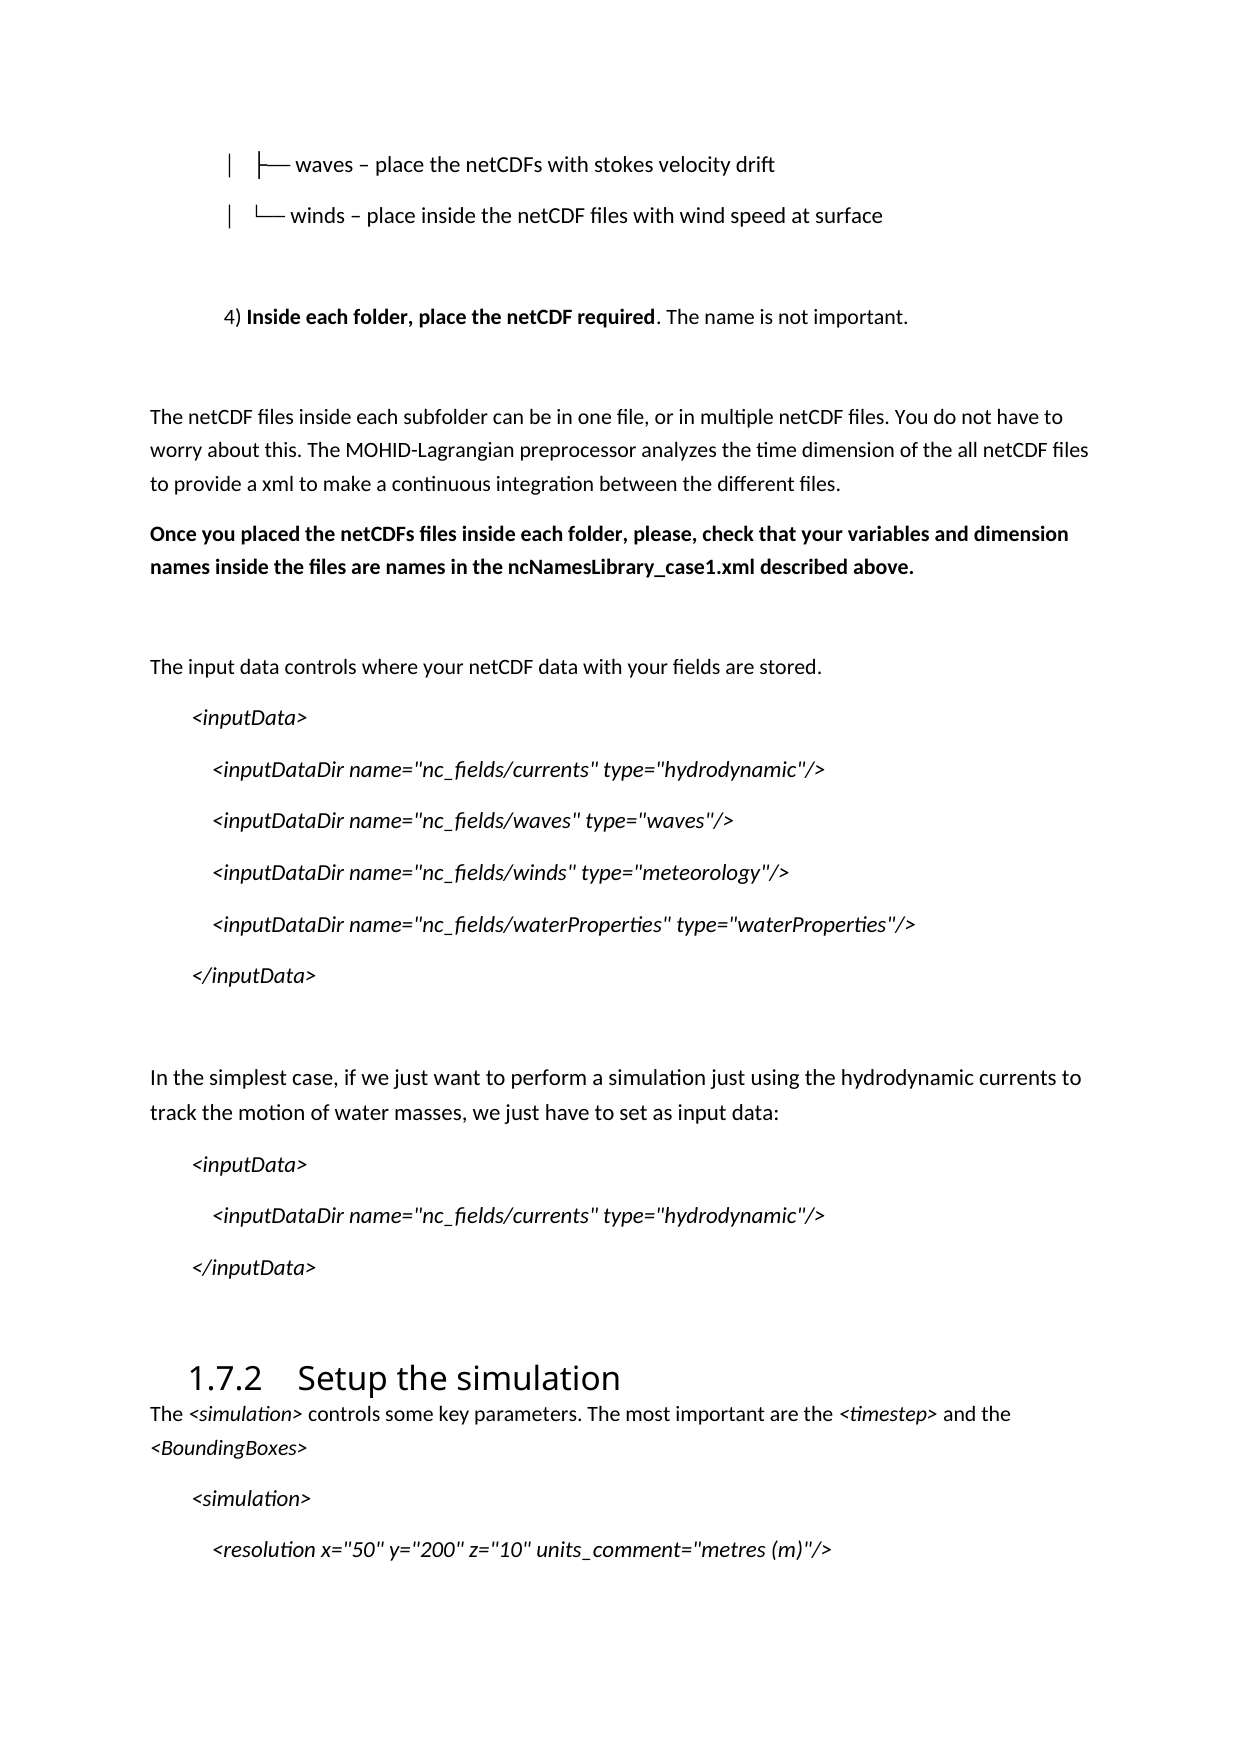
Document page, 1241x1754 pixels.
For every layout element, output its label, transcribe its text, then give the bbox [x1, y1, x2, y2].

text </inputData> [150, 962, 1090, 990]
text In the simplest case, if we just want to perform a simulation just using the hydrodynamic currents to track the motion of water masses, we just have to set as input data: [150, 1063, 1090, 1126]
text <simulation> [150, 1484, 1090, 1512]
text <inputData> [150, 703, 1090, 731]
text <inputDataDir name="nc_fields/waterProperties" type="waterProperties"/> [150, 910, 1090, 938]
text <inputDataDir name="nc_fields/currents" type="hydrodynamic"/> [150, 1202, 1090, 1230]
text </inputData> [150, 1253, 1090, 1281]
text The <simulation> controls some key parameters. The most important are the <timestep> and the <BoundingBoxes> [150, 1400, 1090, 1460]
text │ └── winds – place inside the netCDF files with wind speed at surface [224, 202, 1090, 230]
subtitle Setup the simulation [187, 1355, 1090, 1400]
text <inputDataDir name="nc_fields/waves" type="waves"/> [150, 807, 1090, 835]
text <inputDataDir name="nc_fields/currents" type="hydrodynamic"/> [150, 755, 1090, 783]
text 4) Inside each folder, place the netCDF required. The name is not important. [224, 303, 1090, 330]
text The netCDF files inside each subfolder can be in one file, or in multiple netCDF files. You do not have to worry about this. The MOHID-Lagrangian preprocessor analyzes the time dimension of the all netCDF files to provide a xml to make a continuous integration between the different files. [150, 403, 1090, 497]
text Once you placed the netCDFs files inside each folder, please, check that your variables and dimension names inside the files are names in the ncNamesLibrary_case1.xml described above. [150, 520, 1090, 580]
text │ ├── waves – place the netCDFs with stokes velocity drift [224, 150, 1090, 178]
text <resolution x="50" y="200" z="10" units_comment="metres (m)"/> [150, 1535, 1090, 1563]
text <inputData> [150, 1150, 1090, 1178]
text The input data controls where your netCDF data with your fields are stored. [150, 653, 1090, 680]
text <inputDataDir name="nc_fields/winds" type="meteorology"/> [150, 858, 1090, 886]
